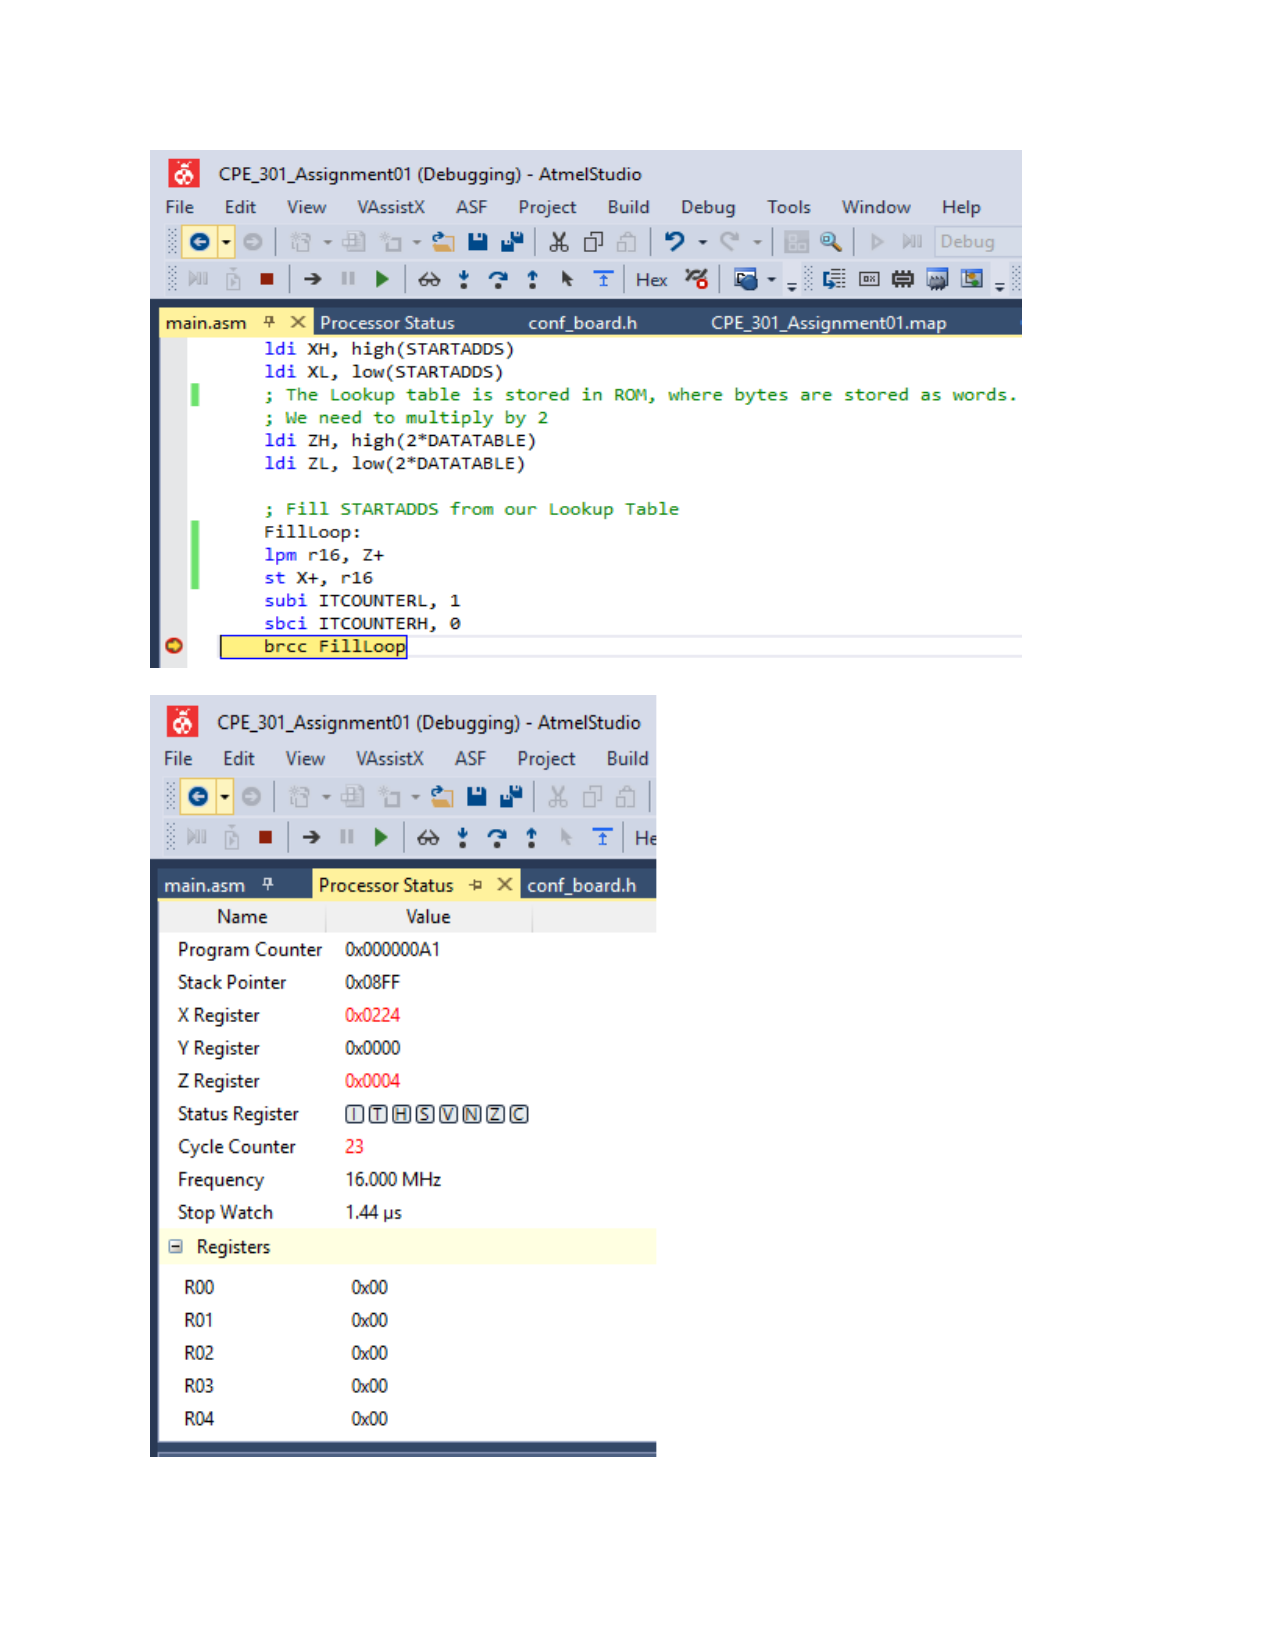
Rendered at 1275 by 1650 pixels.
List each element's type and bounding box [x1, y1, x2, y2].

picture [150, 150, 1022, 668]
picture [150, 695, 657, 1457]
